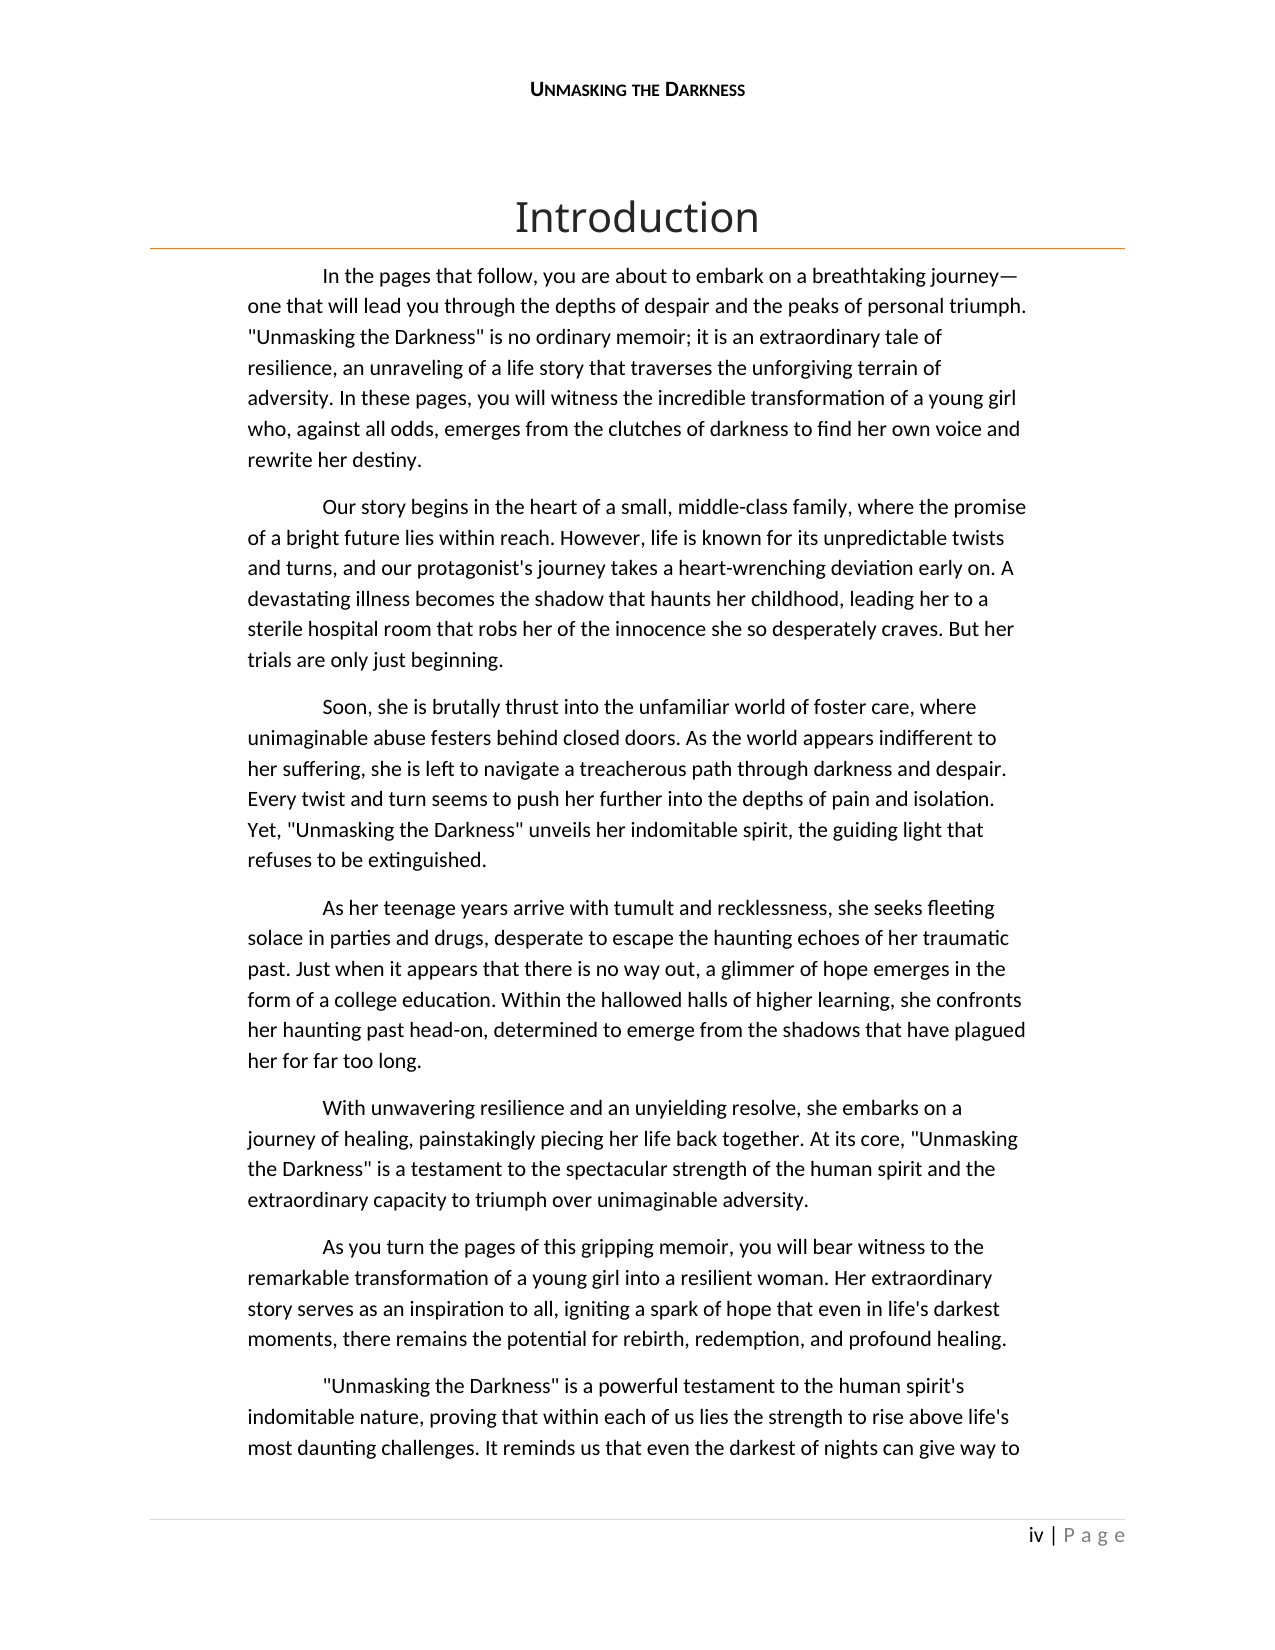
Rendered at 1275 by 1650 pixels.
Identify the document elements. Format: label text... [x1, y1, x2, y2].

subtitle Introduction [150, 187, 1125, 248]
text As her teenage years arrive with tumult and recklessness, she seeks fleeting solace in parties and drugs, desperate to escape the haunting echoes of her traumatic past. Just when it appears that there is no way out, a glimmer of hope emerges in the form of a college education. Within the hallowed halls of higher learning, she confronts her haunting past head-on, determined to emerge from the shadows that have plagued her for far too long. [247, 894, 1027, 1074]
text As you turn the pages of this gripping memoir, you will bear witness to the remarkable transformation of a young girl into a resilient woman. Her extraordinary story serves as an inspiration to all, igniting a spark of hope that even in life's darkest moments, there remains the potential for rebirth, redemption, and profound healing. [247, 1233, 1027, 1352]
text With unwavering resilience and an unyielding resolve, she embarks on a journey of healing, painstakingly piecing her life back together. At its core, "Unmasking the Darkness" is a testament to the spectacular strength of the human spirit and the extraordinary capacity to triumph over unimaginable adversity. [247, 1094, 1027, 1213]
text Our story begins in the heart of a small, middle-class family, where the promise of a bright future lies within reach. However, life is known for its unpredictable twists and turns, and our protagonist's journey takes a heart-wrenching deviation early on. A devastating illness becomes the shadow that haunts her childhood, leading her to a sterile hospital room that robs her of the innocence she so desperately craves. But her trials are only just beginning. [247, 493, 1027, 673]
text In the pages that follow, you are about to embark on a breathtaking journey—one that will lead you through the depths of despair and the peaks of personal triumph. "Unmasking the Darkness" is no ordinary memoir; it is an extraordinary tale of resilience, an unraveling of a life story that traverses the unforgiving terrain of adversity. In these pages, you will witness the incredible transformation of a young girl who, against all odds, emerges from the clutches of darkness to find her own voice and rewrite her destiny. [247, 262, 1027, 472]
text Soon, she is brutally thrust into the unfamiliar world of foster care, where unimaginable abuse festers behind closed doors. As the world appears indifferent to her suffering, she is left to navigate a treacherous path through darkness and despair. Every twist and turn seems to push her further into the depths of pain and isolation. Yet, "Unmasking the Darkness" unveils her indomitable spirit, the guiding light that refuses to be extinguished. [247, 693, 1027, 873]
